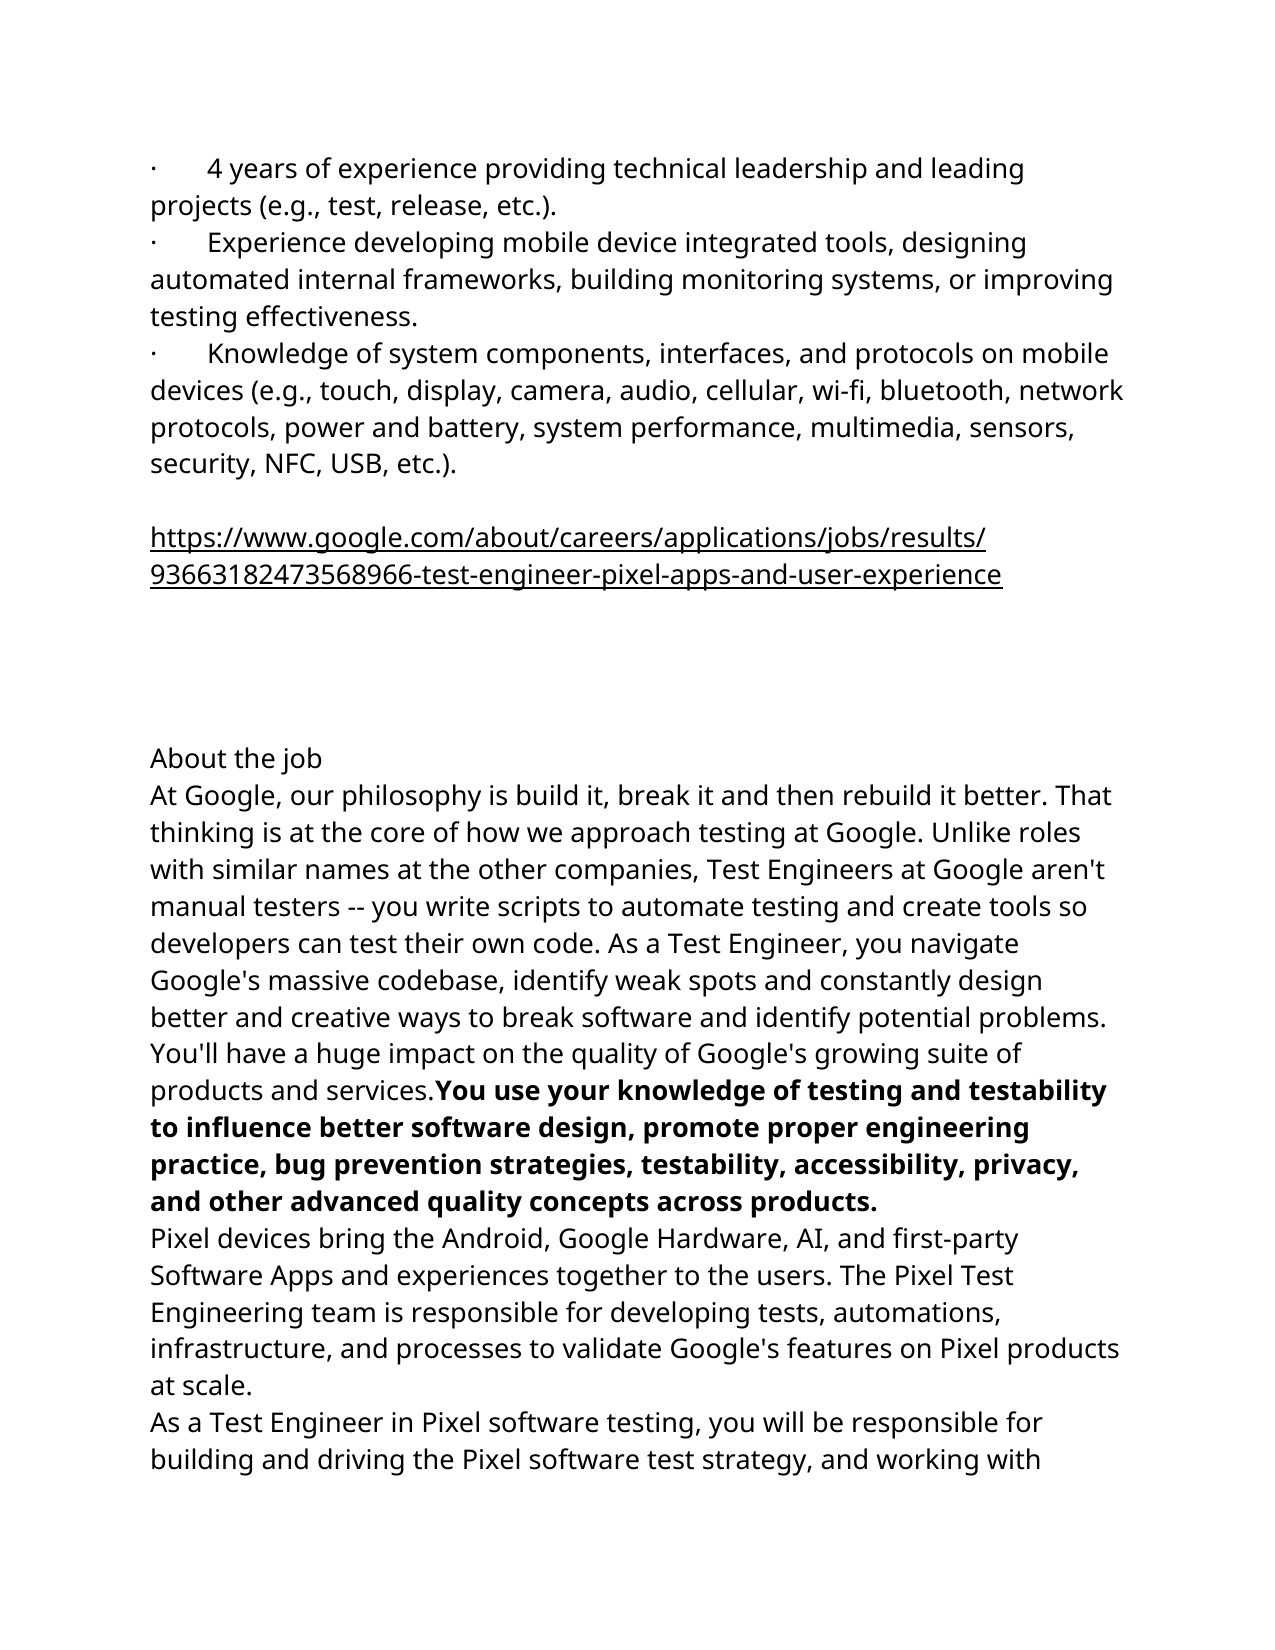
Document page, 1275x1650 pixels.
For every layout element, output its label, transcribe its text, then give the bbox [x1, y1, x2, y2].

text Pixel devices bring the Android, Google Hardware, AI, and first-party Software Apps and experiences together to the users. The Pixel Test Engineering team is responsible for developing tests, automations, infrastructure, and processes to validate Google's features on Pixel products at scale. [150, 1219, 1125, 1404]
text About the job [150, 740, 1125, 777]
text At Google, our philosophy is build it, break it and then rebuild it better. That thinking is at the core of how we approach testing at Google. Unlike roles with similar names at the other companies, Test Engineers at Google aren't manual testers -- you write scripts to automate testing and create tools so developers can test their own code. As a Test Engineer, you navigate Google's massive codebase, identify weak spots and constantly design better and creative ways to break software and identify potential problems. You'll have a huge impact on the quality of Google's growing suite of products and services. You use your knowledge of testing and testability to influence better software design, promote proper engineering practice, bug prevention strategies, testability, accessibility, privacy, and other advanced quality concepts across products. [150, 777, 1125, 1219]
text https://www.google.com/about/careers/applications/jobs/results/93663182473568966-test-engineer-pixel-apps-and-user-experience [150, 519, 1125, 592]
text · Knowledge of system components, interfaces, and protocols on mobile devices (e.g., touch, display, camera, audio, cellular, wi-fi, bluetooth, network protocols, power and battery, system performance, multimedia, sensors, security, NFC, USB, etc.). [150, 334, 1125, 482]
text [150, 1404, 1125, 1477]
text · Experience developing mobile device integrated tools, designing automated internal frameworks, building monitoring systems, or improving testing effectiveness. [150, 224, 1125, 334]
text · 4 years of experience providing technical leadership and leading projects (e.g., test, release, etc.). [150, 150, 1125, 224]
